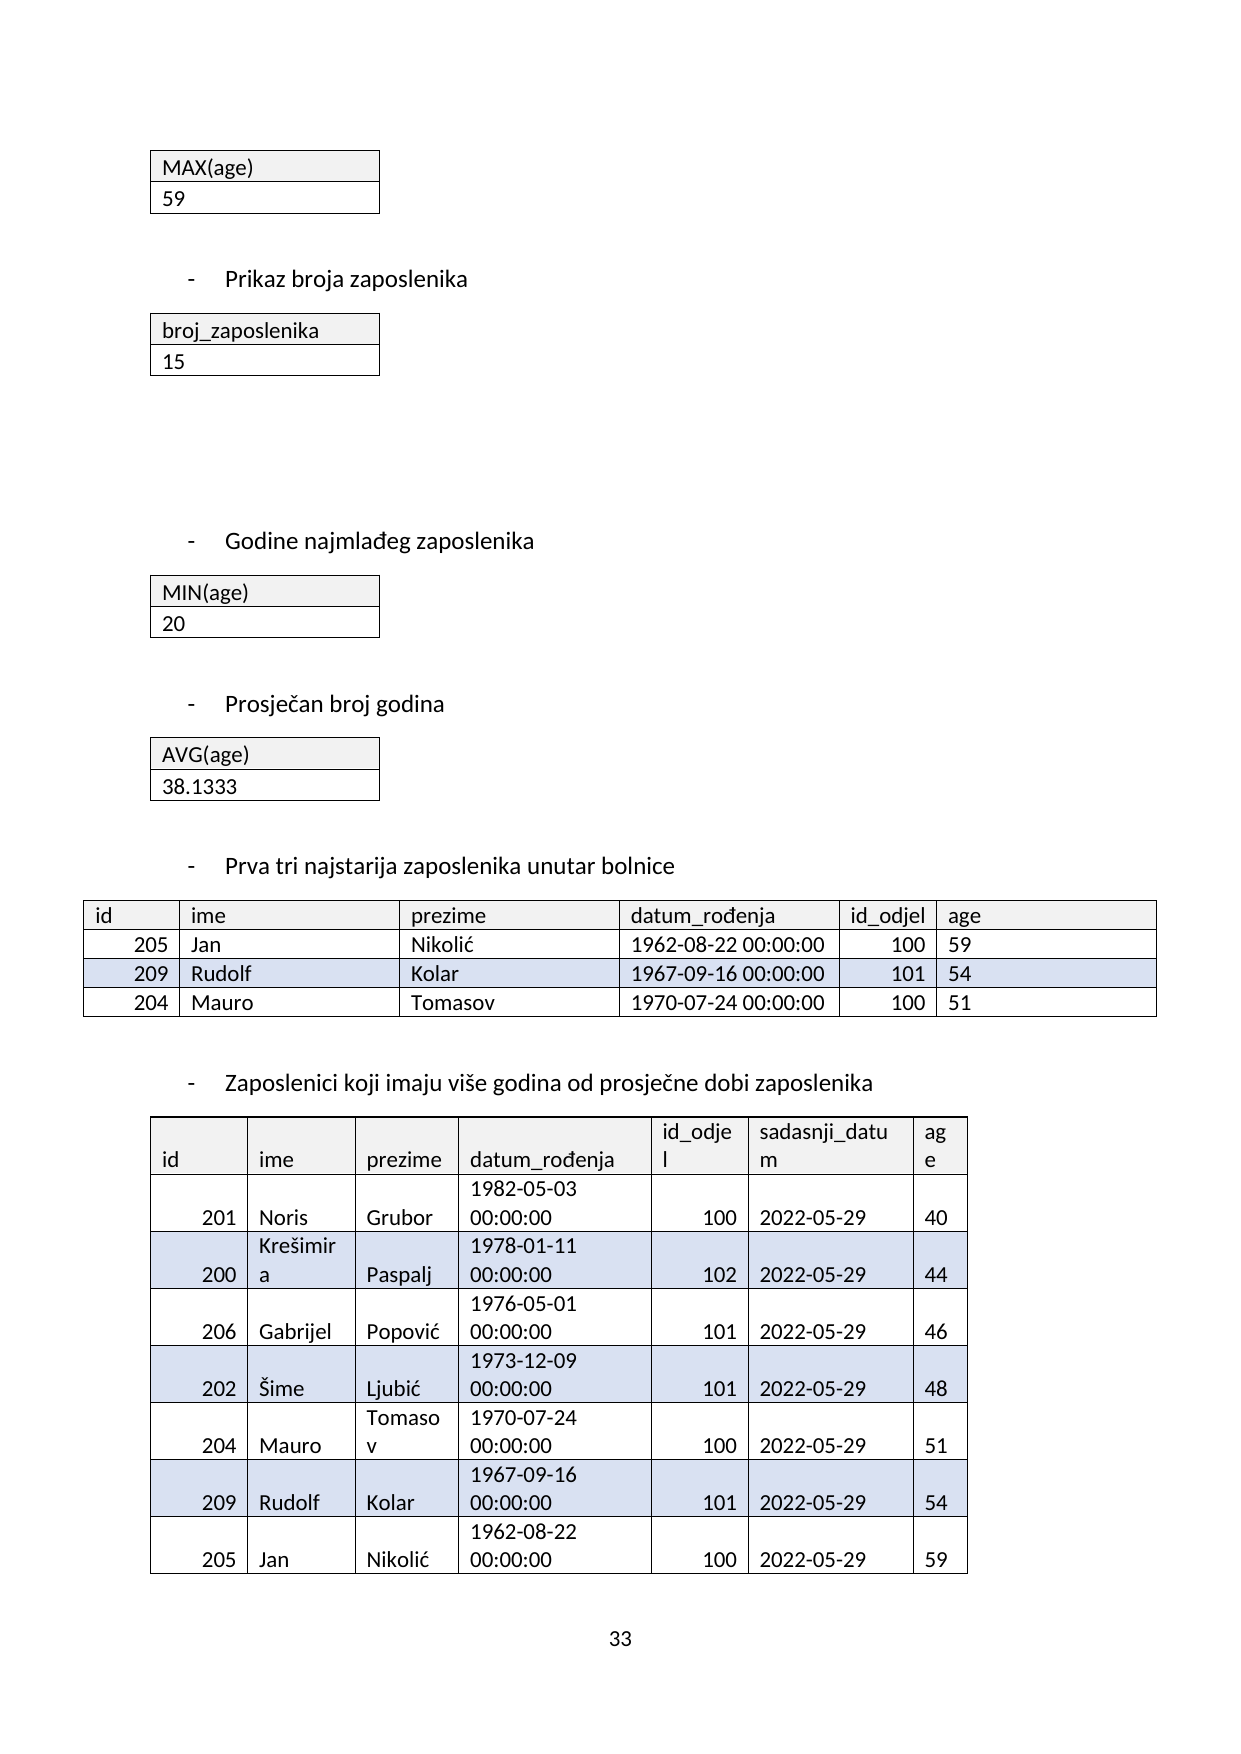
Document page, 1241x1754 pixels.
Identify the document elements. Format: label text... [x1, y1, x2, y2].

table_cell 101 [840, 959, 936, 987]
table_header prezime [400, 901, 619, 929]
table_header id_odjel [840, 901, 936, 929]
table_cell 1982-05-03 00:00:00 [459, 1175, 651, 1231]
table_header id [151, 1118, 247, 1173]
table_cell 200 [151, 1232, 247, 1288]
table_cell 2022-05-29 [749, 1460, 913, 1516]
table_cell 204 [151, 1403, 247, 1459]
table_header broj_zaposlenika [151, 314, 379, 344]
table_header sadasnji_datum [749, 1118, 913, 1173]
table_cell 48 [914, 1346, 967, 1402]
table_header ime [180, 901, 399, 929]
list Prikaz broja zaposlenika [187, 263, 1090, 294]
table_cell 59 [151, 182, 379, 212]
table_header age [937, 901, 1156, 929]
table_cell 51 [914, 1403, 967, 1459]
table_cell 1976-05-01 00:00:00 [459, 1289, 651, 1345]
table_cell 205 [151, 1517, 247, 1573]
table_cell 46 [914, 1289, 967, 1345]
table_cell 2022-05-29 [749, 1289, 913, 1345]
table_cell 206 [151, 1289, 247, 1345]
table_cell Rudolf [248, 1460, 355, 1516]
table_cell 2022-05-29 [749, 1403, 913, 1459]
table_cell 1967-09-16 00:00:00 [459, 1460, 651, 1516]
table_cell Paspalj [356, 1232, 458, 1288]
table_cell 101 [652, 1346, 748, 1402]
list Godine najmlađeg zaposlenika [187, 525, 1090, 556]
table_cell 201 [151, 1175, 247, 1231]
table_cell Grubor [356, 1175, 458, 1231]
table_header ime [248, 1118, 355, 1173]
table_cell 20 [151, 607, 379, 637]
table_cell 209 [151, 1460, 247, 1516]
table_cell Krešimira [248, 1232, 355, 1288]
table_cell 59 [937, 930, 1156, 958]
table_cell Gabrijel [248, 1289, 355, 1345]
table_cell 1978-01-11 00:00:00 [459, 1232, 651, 1288]
table_cell 101 [652, 1289, 748, 1345]
table_cell 2022-05-29 [749, 1517, 913, 1573]
table_cell 100 [652, 1175, 748, 1231]
table_cell 1967-09-16 00:00:00 [620, 959, 839, 987]
table_cell 2022-05-29 [749, 1175, 913, 1231]
table_cell Nikolić [356, 1517, 458, 1573]
table_cell 15 [151, 345, 379, 375]
table_cell Jan [248, 1517, 355, 1573]
list Prva tri najstarija zaposlenika unutar bolnice [187, 850, 1090, 881]
table_header AVG(age) [151, 738, 379, 768]
table_header id_odjel [652, 1118, 748, 1173]
table_cell 100 [652, 1517, 748, 1573]
table_header prezime [356, 1118, 458, 1173]
table_cell Jan [180, 930, 399, 958]
table_cell 38.1333 [151, 770, 379, 800]
table_cell Šime [248, 1346, 355, 1402]
table_header id [84, 901, 179, 929]
table_cell 204 [84, 988, 179, 1016]
table_header datum_rođenja [459, 1118, 651, 1173]
table_cell Kolar [356, 1460, 458, 1516]
table_cell 202 [151, 1346, 247, 1402]
table_cell 100 [840, 988, 936, 1016]
table_cell Tomasov [356, 1403, 458, 1459]
table_header datum_rođenja [620, 901, 839, 929]
table_cell 100 [652, 1403, 748, 1459]
table_cell 1962-08-22 00:00:00 [459, 1517, 651, 1573]
table_cell 1962-08-22 00:00:00 [620, 930, 839, 958]
table_cell 101 [652, 1460, 748, 1516]
table_cell 209 [84, 959, 179, 987]
table_header MIN(age) [151, 576, 379, 606]
table_cell Rudolf [180, 959, 399, 987]
list Zaposlenici koji imaju više godina od prosječne dobi zaposlenika [187, 1067, 1090, 1097]
table_cell 44 [914, 1232, 967, 1288]
table_cell 51 [937, 988, 1156, 1016]
table_cell Popović [356, 1289, 458, 1345]
table_cell 205 [84, 930, 179, 958]
list Prosječan broj godina [187, 688, 1090, 718]
table_cell Tomasov [400, 988, 619, 1016]
table_header age [914, 1118, 967, 1173]
table_cell 1970-07-24 00:00:00 [620, 988, 839, 1016]
table_cell 2022-05-29 [749, 1232, 913, 1288]
table_cell 100 [840, 930, 936, 958]
table_cell Kolar [400, 959, 619, 987]
table_cell 1973-12-09 00:00:00 [459, 1346, 651, 1402]
table_cell 2022-05-29 [749, 1346, 913, 1402]
table_cell Mauro [248, 1403, 355, 1459]
table_cell Ljubić [356, 1346, 458, 1402]
table_cell Noris [248, 1175, 355, 1231]
table_cell 102 [652, 1232, 748, 1288]
table_cell 54 [937, 959, 1156, 987]
table_cell 59 [914, 1517, 967, 1573]
table_cell 1970-07-24 00:00:00 [459, 1403, 651, 1459]
table_cell Mauro [180, 988, 399, 1016]
table_header MAX(age) [151, 151, 379, 181]
table_cell 54 [914, 1460, 967, 1516]
table_cell 40 [914, 1175, 967, 1231]
table_cell Nikolić [400, 930, 619, 958]
